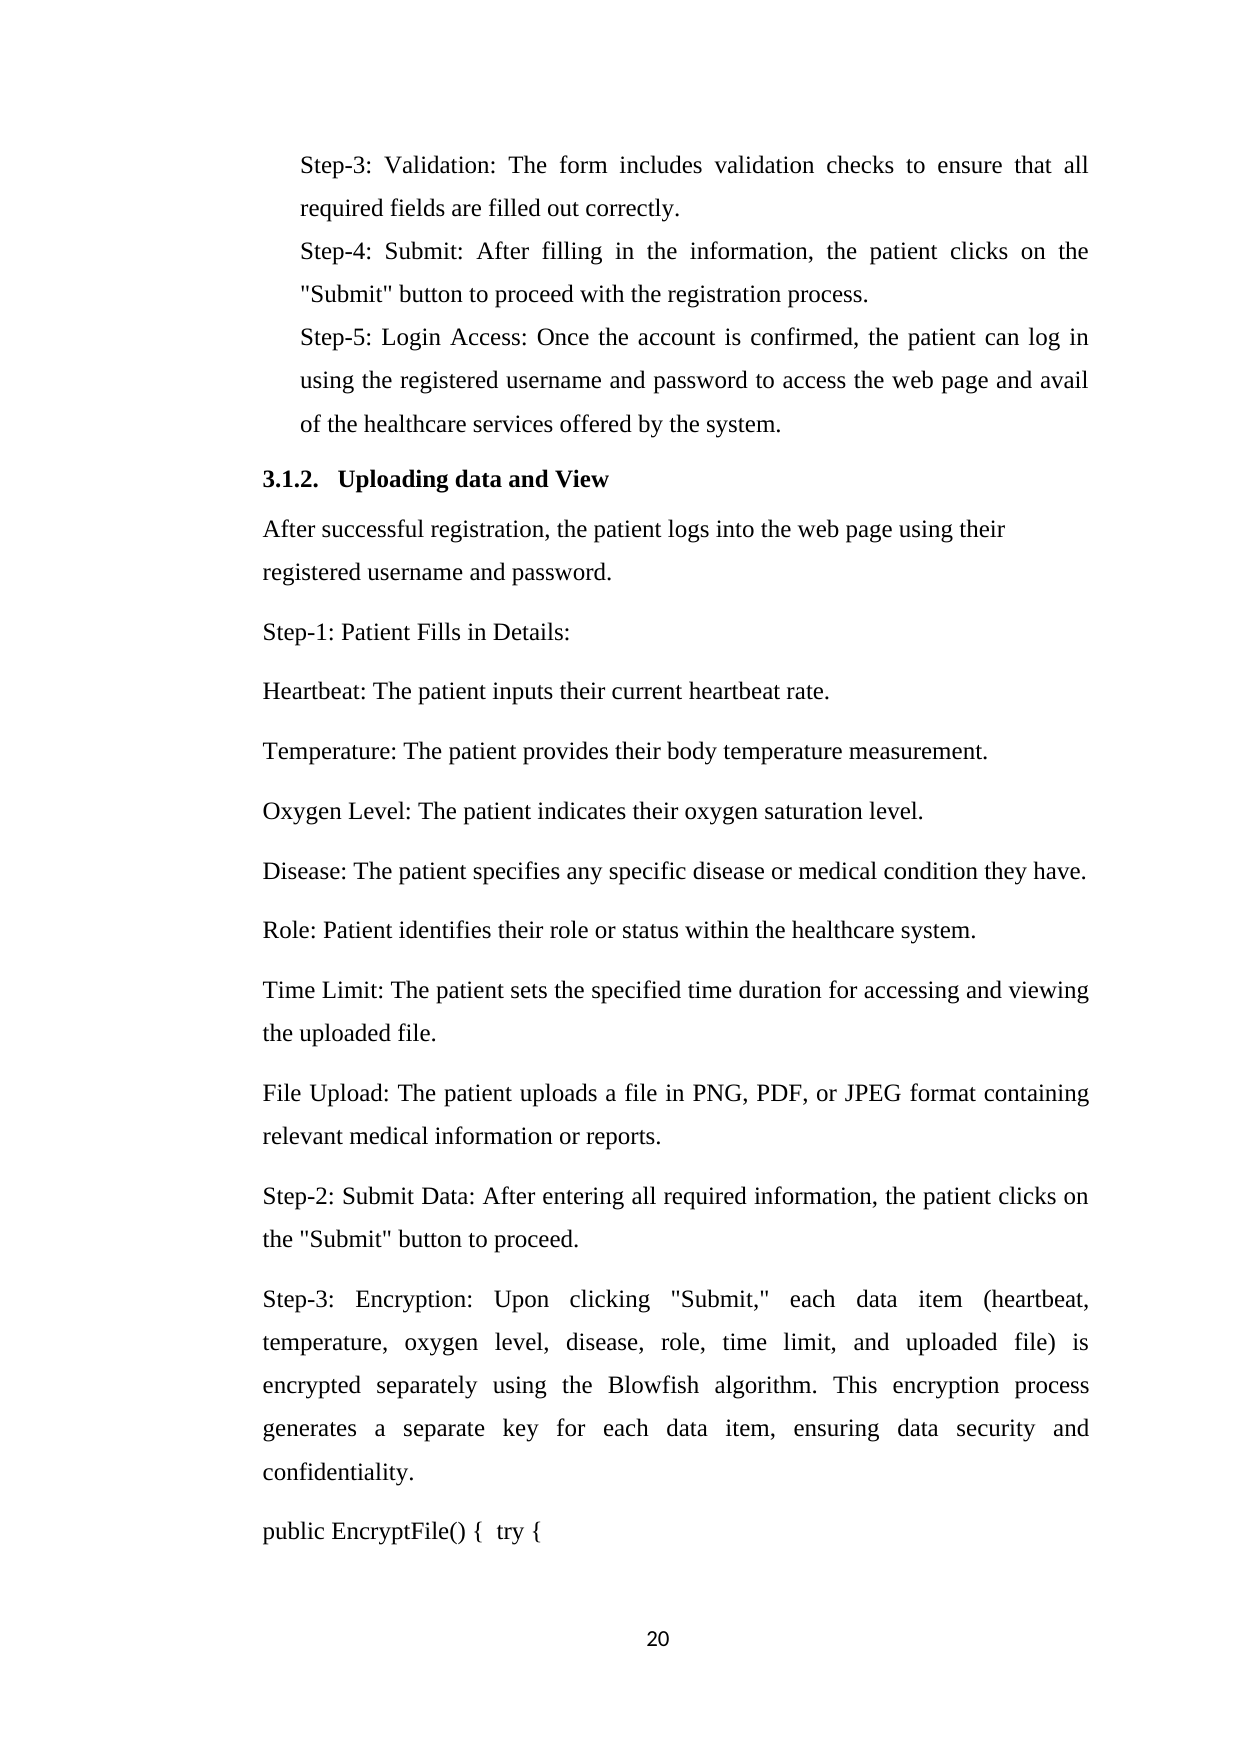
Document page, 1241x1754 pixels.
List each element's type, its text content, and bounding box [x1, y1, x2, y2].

text Step-3: Encryption: Upon clicking "Submit," each data item (heartbeat, temperature, oxygen level, disease, role, time limit, and uploaded file) is encrypted separately using the Blowfish algorithm. This encryption process generates a separate key for each data item, ensuring data security and confidentiality. [262, 1284, 1090, 1485]
text Heartbeat: The patient inputs their current heartbeat rate. [225, 676, 1090, 705]
text Step-1: Patient Fills in Details: [225, 617, 1090, 645]
text Oxygen Level: The patient indicates their oxygen saturation level. [225, 796, 1090, 825]
text Time Limit: The patient sets the specified time duration for accessing and viewing the uploaded file. [262, 975, 1090, 1047]
text Step-3: Validation: The form includes validation checks to ensure that all required fields are filled out correctly. [300, 150, 1090, 222]
text Step-2: Submit Data: After entering all required information, the patient clicks on the "Submit" button to proceed. [262, 1181, 1090, 1253]
text Step-4: Submit: After filling in the information, the patient clicks on the "Submit" button to proceed with the registration process. [300, 236, 1090, 308]
text Step-5: Login Access: Once the account is confirmed, the patient can log in using the registered username and password to access the web page and avail of the healthcare services offered by the system. [300, 322, 1090, 437]
text Role: Patient identifies their role or status within the healthcare system. [225, 916, 1090, 944]
text After successful registration, the patient logs into the web page using their registered username and password. [262, 514, 1090, 586]
text Disease: The patient specifies any specific disease or medical condition they have. [225, 856, 1090, 884]
text public EncryptFile() { try { [262, 1516, 1090, 1545]
text File Upload: The patient uploads a file in PNG, PDF, or JPEG format containing relevant medical information or reports. [262, 1078, 1090, 1150]
text Temperature: The patient provides their body temperature measurement. [225, 736, 1090, 765]
list Uploading data and View [262, 464, 1090, 493]
